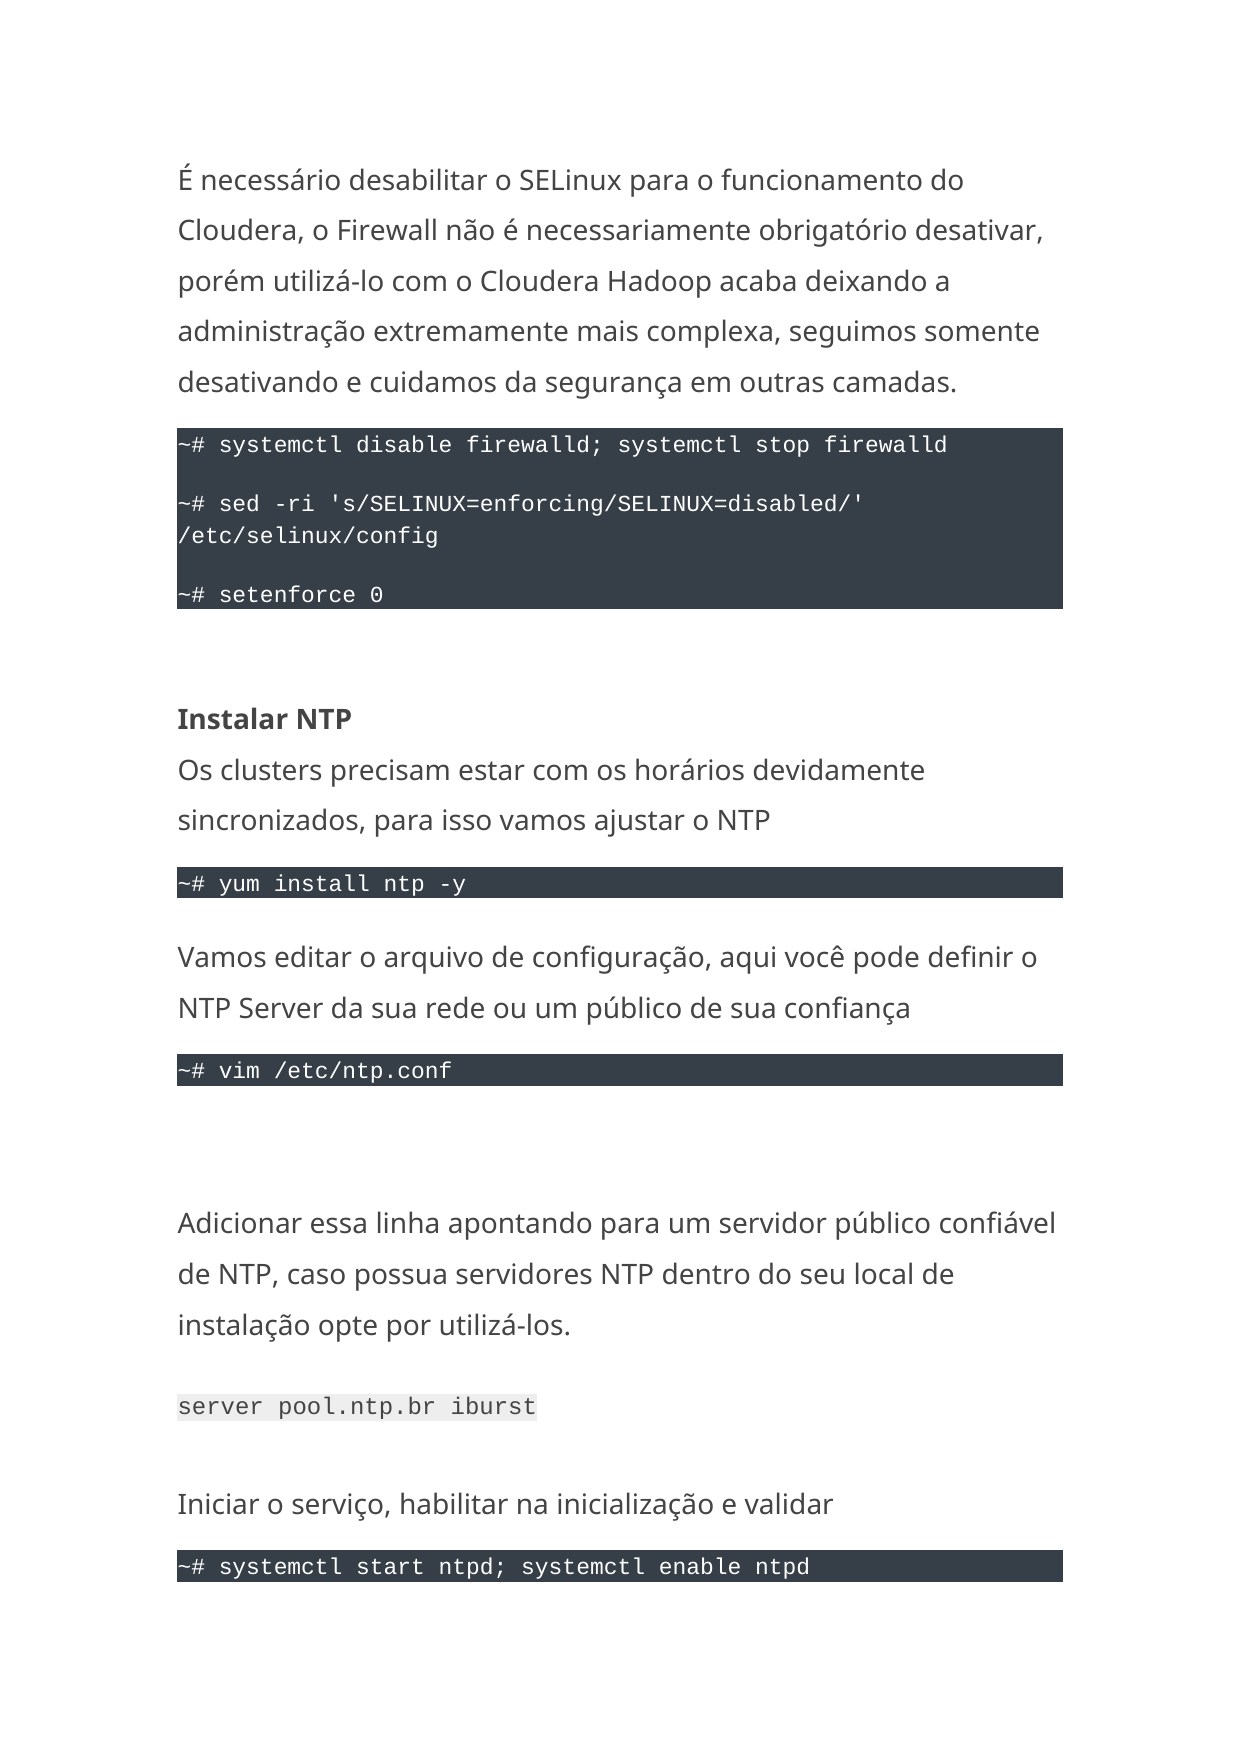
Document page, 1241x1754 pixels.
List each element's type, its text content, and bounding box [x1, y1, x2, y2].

text Instalar NTP [177, 687, 1063, 738]
text ~# vim /etc/ntp.conf [177, 1054, 1063, 1086]
text ~# sed -ri 's/SELINUX=enforcing/SELINUX=disabled/' /etc/selinux/config [177, 487, 1063, 550]
text Os clusters precisam estar com os horários devidamente sincronizados, para isso vamos ajustar o NTP [177, 738, 1063, 839]
text É necessário desabilitar o SELinux para o funcionamento do Cloudera, o Firewall não é necessariamente obrigatório desativar, porém utilizá-lo com o Cloudera Hadoop acaba deixando a administração extremamente mais complexa, seguimos somente desativando e cuidamos da segurança em outras camadas. [177, 148, 1063, 401]
text server pool.ntp.br iburst [177, 1371, 1063, 1421]
text Iniciar o serviço, habilitar na inicialização e validar [177, 1472, 1063, 1523]
text ~# yum install ntp -y [177, 867, 1063, 898]
text ~# systemctl disable firewalld; systemctl stop firewalld [177, 428, 1063, 460]
text Vamos editar o arquivo de configuração, aqui você pode definir o NTP Server da sua rede ou um público de sua confiança [177, 926, 1063, 1027]
text ~# setenforce 0 [177, 578, 1063, 609]
text ~# systemctl start ntpd; systemctl enable ntpd [177, 1550, 1063, 1582]
text Adicionar essa linha apontando para um servidor público confiável de NTP, caso possua servidores NTP dentro do seu local de instalação opte por utilizá-los. [177, 1191, 1063, 1343]
